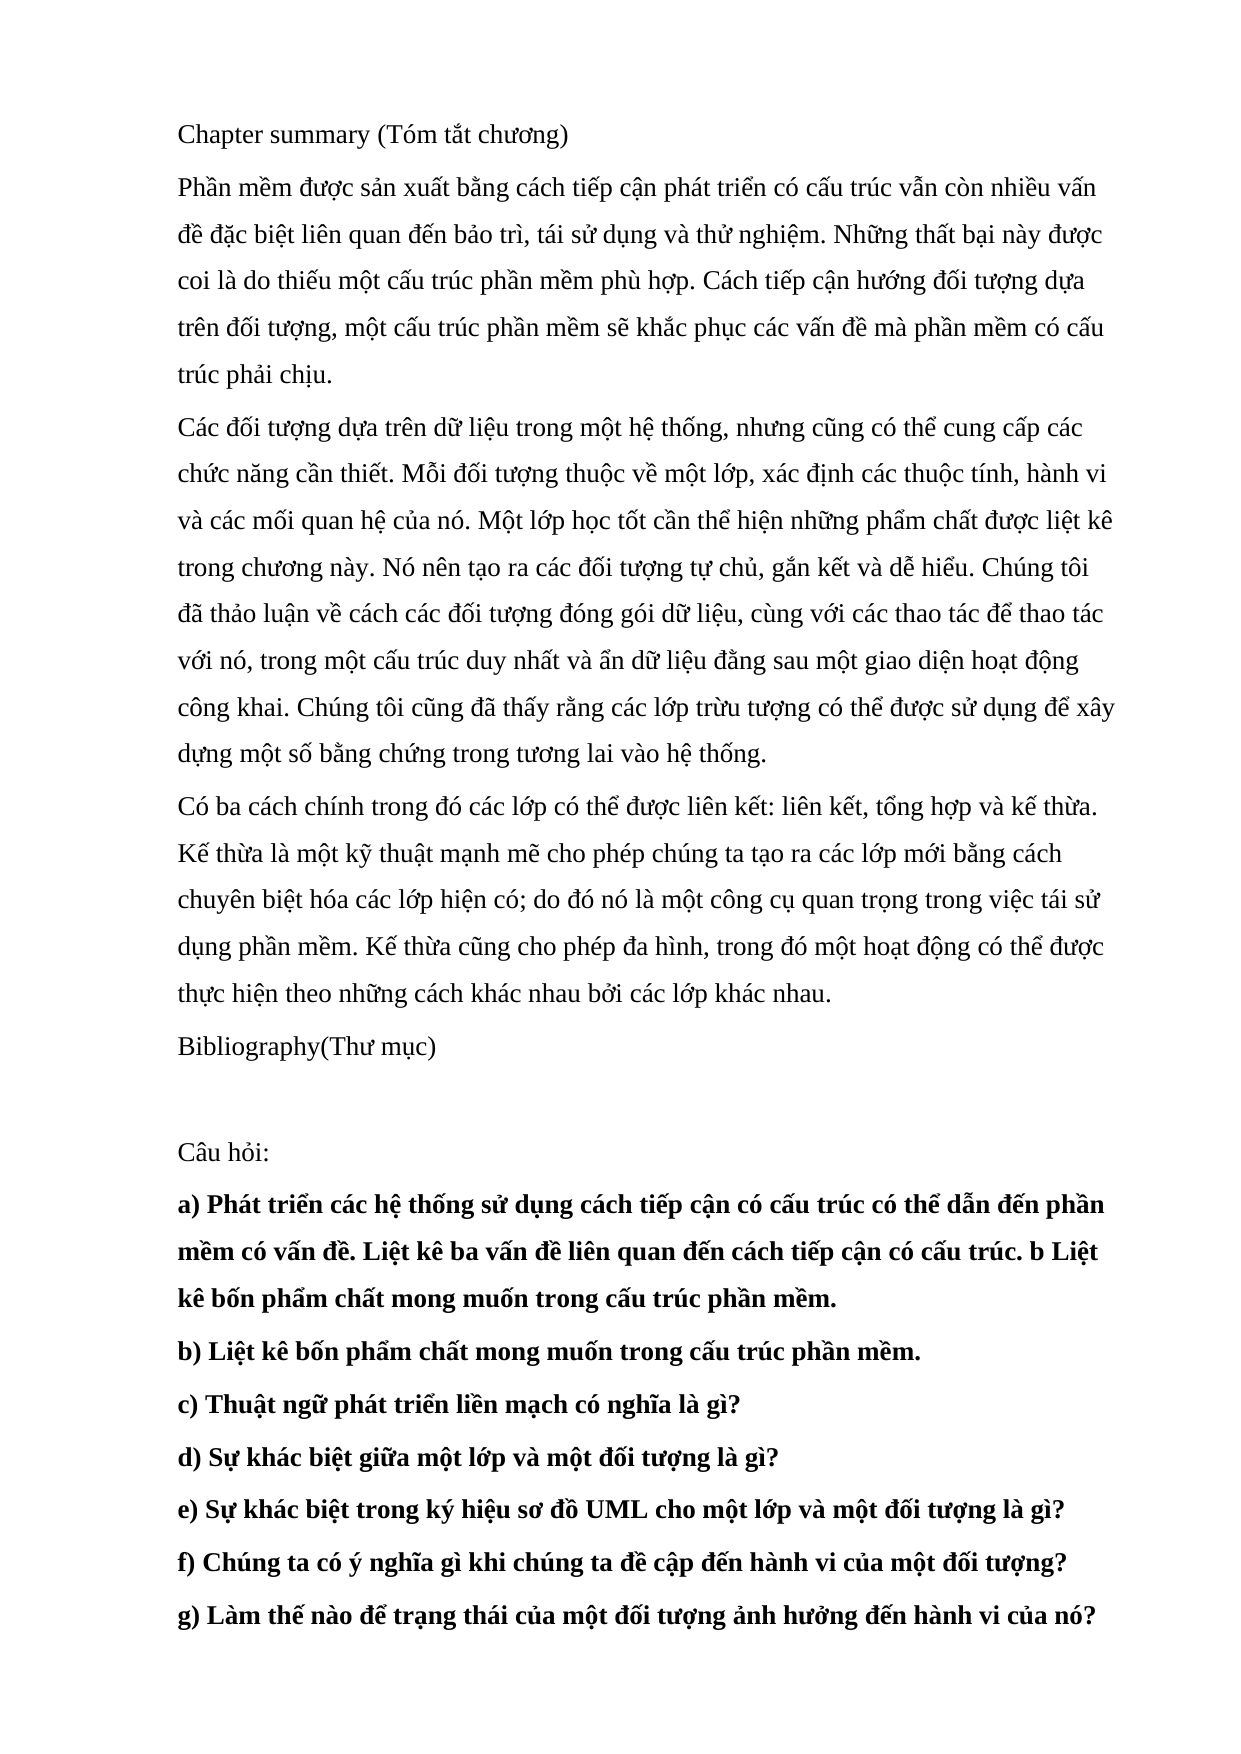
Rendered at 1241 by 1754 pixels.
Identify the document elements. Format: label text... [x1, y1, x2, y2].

text f) Chúng ta có ý nghĩa gì khi chúng ta đề cập đến hành vi của một đối tượng? [177, 1546, 1122, 1578]
text Câu hỏi: [177, 1136, 1122, 1167]
text e) Sự khác biệt trong ký hiệu sơ đồ UML cho một lớp và một đối tượng là gì? [177, 1493, 1122, 1525]
text Các đối tượng dựa trên dữ liệu trong một hệ thống, nhưng cũng có thể cung cấp các chức năng cần thiết. Mỗi đối tượng thuộc về một lớp, xác định các thuộc tính, hành vi và các mối quan hệ của nó. Một lớp học tốt cần thể hiện những phẩm chất được liệt kê trong chương này. Nó nên tạo ra các đối tượng tự chủ, gắn kết và dễ hiểu. Chúng tôi đã thảo luận về cách các đối tượng đóng gói dữ liệu, cùng với các thao tác để thao tác với nó, trong một cấu trúc duy nhất và ẩn dữ liệu đằng sau một giao diện hoạt động công khai. Chúng tôi cũng đã thấy rằng các lớp trừu tượng có thể được sử dụng để xây dựng một số bằng chứng trong tương lai vào hệ thống. [177, 411, 1122, 768]
text b) Liệt kê bốn phẩm chất mong muốn trong cấu trúc phần mềm. [177, 1335, 1122, 1366]
text a) Phát triển các hệ thống sử dụng cách tiếp cận có cấu trúc có thể dẫn đến phần mềm có vấn đề. Liệt kê ba vấn đề liên quan đến cách tiếp cận có cấu trúc. b Liệt kê bốn phẩm chất mong muốn trong cấu trúc phần mềm. [177, 1188, 1122, 1313]
text Chapter summary (Tóm tắt chương) [177, 118, 1122, 149]
text Phần mềm được sản xuất bằng cách tiếp cận phát triển có cấu trúc vẫn còn nhiều vấn đề đặc biệt liên quan đến bảo trì, tái sử dụng và thử nghiệm. Những thất bại này được coi là do thiếu một cấu trúc phần mềm phù hợp. Cách tiếp cận hướng đối tượng dựa trên đối tượng, một cấu trúc phần mềm sẽ khắc phục các vấn đề mà phần mềm có cấu trúc phải chịu. [177, 171, 1122, 389]
text d) Sự khác biệt giữa một lớp và một đối tượng là gì? [177, 1441, 1122, 1472]
text c) Thuật ngữ phát triển liền mạch có nghĩa là gì? [177, 1388, 1122, 1419]
text Có ba cách chính trong đó các lớp có thể được liên kết: liên kết, tổng hợp và kế thừa. Kế thừa là một kỹ thuật mạnh mẽ cho phép chúng ta tạo ra các lớp mới bằng cách chuyên biệt hóa các lớp hiện có; do đó nó là một công cụ quan trọng trong việc tái sử dụng phần mềm. Kế thừa cũng cho phép đa hình, trong đó một hoạt động có thể được thực hiện theo những cách khác nhau bởi các lớp khác nhau. [177, 790, 1122, 1008]
text Bibliography(Thư mục) [177, 1030, 1122, 1061]
text g) Làm thế nào để trạng thái của một đối tượng ảnh hưởng đến hành vi của nó? [177, 1599, 1122, 1631]
